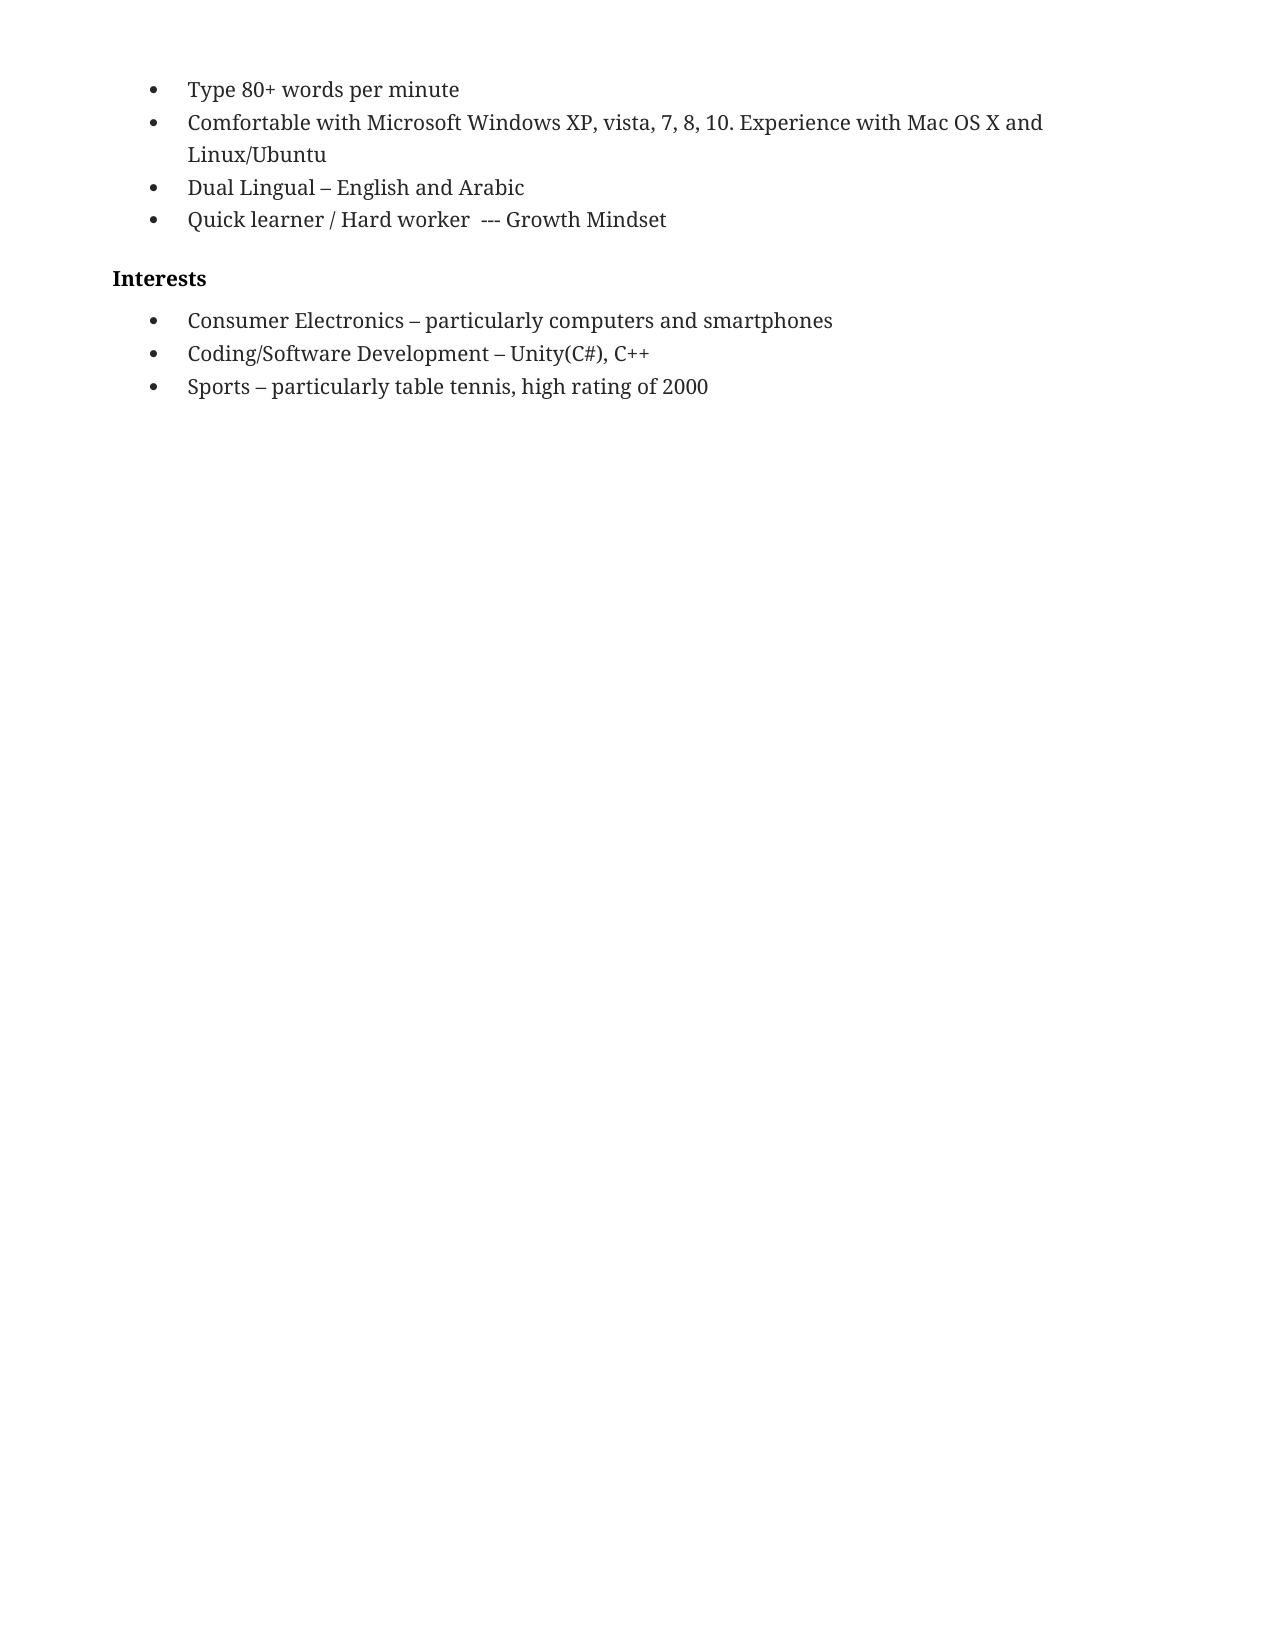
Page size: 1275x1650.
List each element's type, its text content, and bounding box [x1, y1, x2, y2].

list Quick learner / Hard worker --- Growth Mindset [150, 205, 1162, 234]
list Coding/Software Development – Unity(C#), C++ [150, 339, 1162, 368]
list Comfortable with Microsoft Windows XP, vista, 7, 8, 10. Experience with Mac OS X and Linux/Ubuntu [150, 108, 1162, 169]
list Sports – particularly table tennis, high rating of 2000 [150, 372, 1162, 400]
list Consumer Electronics – particularly computers and smartphones [150, 307, 1162, 335]
list Type 80+ words per minute [150, 75, 1162, 103]
list Dual Lingual – English and Arabic [150, 173, 1162, 201]
text Interests [112, 264, 1162, 292]
